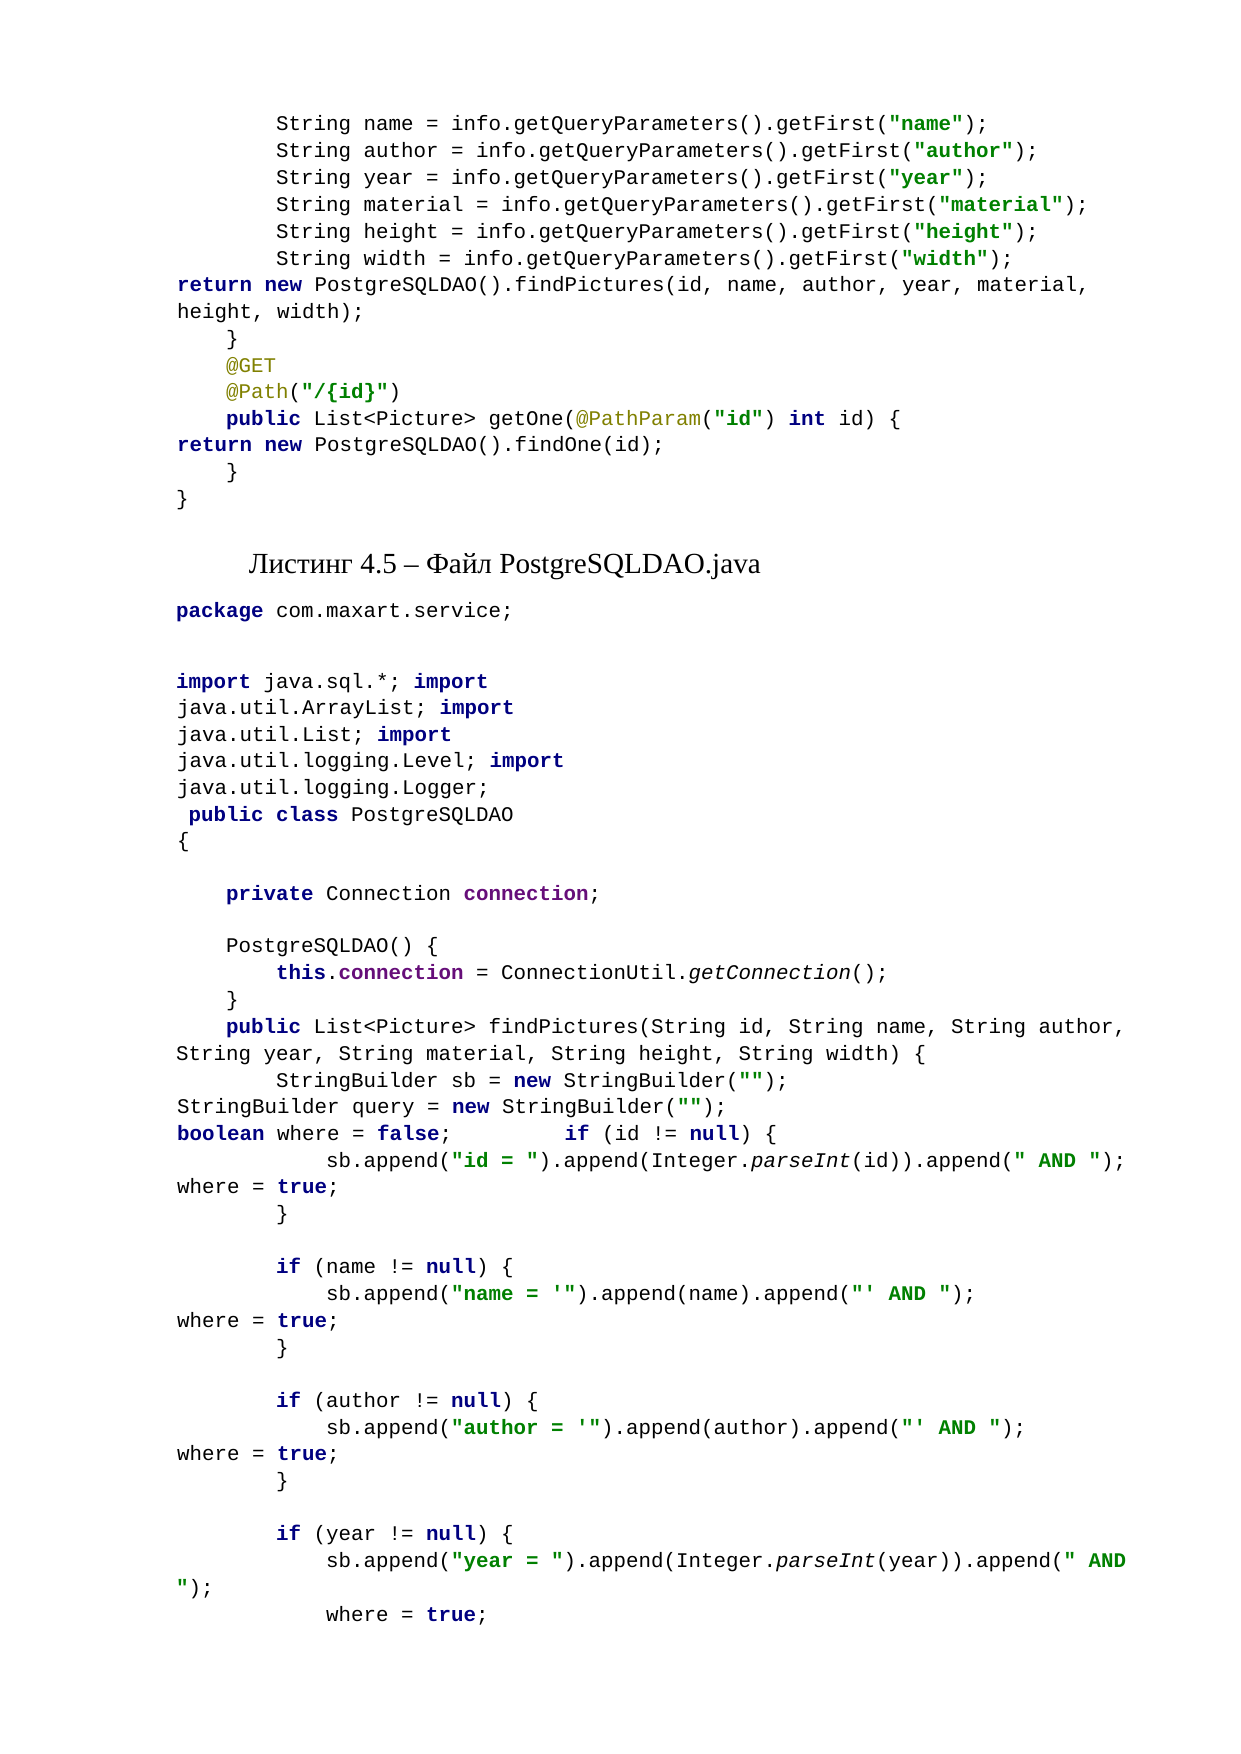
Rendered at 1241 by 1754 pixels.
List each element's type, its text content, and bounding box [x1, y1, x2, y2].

text } [176, 1203, 1142, 1227]
text if (year != null) { [176, 1523, 1142, 1547]
text this.connection = ConnectionUtil.getConnection(); [176, 962, 1142, 986]
text } [176, 488, 1142, 512]
text String material = info.getQueryParameters().getFirst("material"); [176, 194, 1142, 217]
text sb.append("id = ").append(Integer.parseInt(id)).append(" AND "); where = true; [176, 1150, 1142, 1200]
text } [176, 1337, 1142, 1360]
text } [176, 1470, 1142, 1494]
text String year = info.getQueryParameters().getFirst("year"); [176, 167, 1142, 190]
subtitle Листинг 4.5 – Файл PostgreSQLDAO.java package com.maxart.service; [176, 546, 832, 624]
text } [176, 989, 252, 1013]
text public class PostgreSQLDAO { [176, 804, 527, 854]
text PostgreSQLDAO() { [176, 935, 1142, 959]
text if (name != null) { [176, 1256, 1142, 1280]
text String name = info.getQueryParameters().getFirst("name"); [176, 113, 1142, 136]
text } [176, 328, 252, 351]
text "); [176, 1577, 1142, 1601]
text } [176, 461, 1142, 484]
text @Path("/{id}") [176, 381, 1152, 405]
text StringBuilder sb = new StringBuilder(""); StringBuilder query = new StringBuilder(""); boolean where = false; if (id != null) { [176, 1070, 827, 1147]
text import java.sql.*; import java.util.ArrayList; import java.util.List; import java.util.logging.Level; import java.util.logging.Logger; [176, 671, 577, 800]
text String width = info.getQueryParameters().getFirst("width"); return new PostgreSQLDAO().findPictures(id, name, author, year, material, height, width); [176, 248, 1103, 324]
text String author = info.getQueryParameters().getFirst("author"); [176, 140, 1142, 163]
text public List<Picture> findPictures(String id, String name, String author, [176, 1016, 1142, 1040]
text @GET [176, 354, 1152, 378]
text sb.append("author = '").append(author).append("' AND "); where = true; [176, 1417, 1103, 1467]
text private Connection connection; [176, 883, 1142, 906]
text sb.append("year = ").append(Integer.parseInt(year)).append(" AND [176, 1550, 1142, 1574]
text where = true; [176, 1604, 1142, 1628]
text if (author != null) { [176, 1390, 1142, 1413]
text sb.append("name = '").append(name).append("' AND "); where = true; [176, 1283, 1053, 1333]
text String height = info.getQueryParameters().getFirst("height"); [176, 221, 1142, 244]
text public List<Picture> getOne(@PathParam("id") int id) { return new PostgreSQLDAO().findOne(id); [176, 407, 990, 458]
text String year, String material, String height, String width) { [176, 1043, 1142, 1067]
